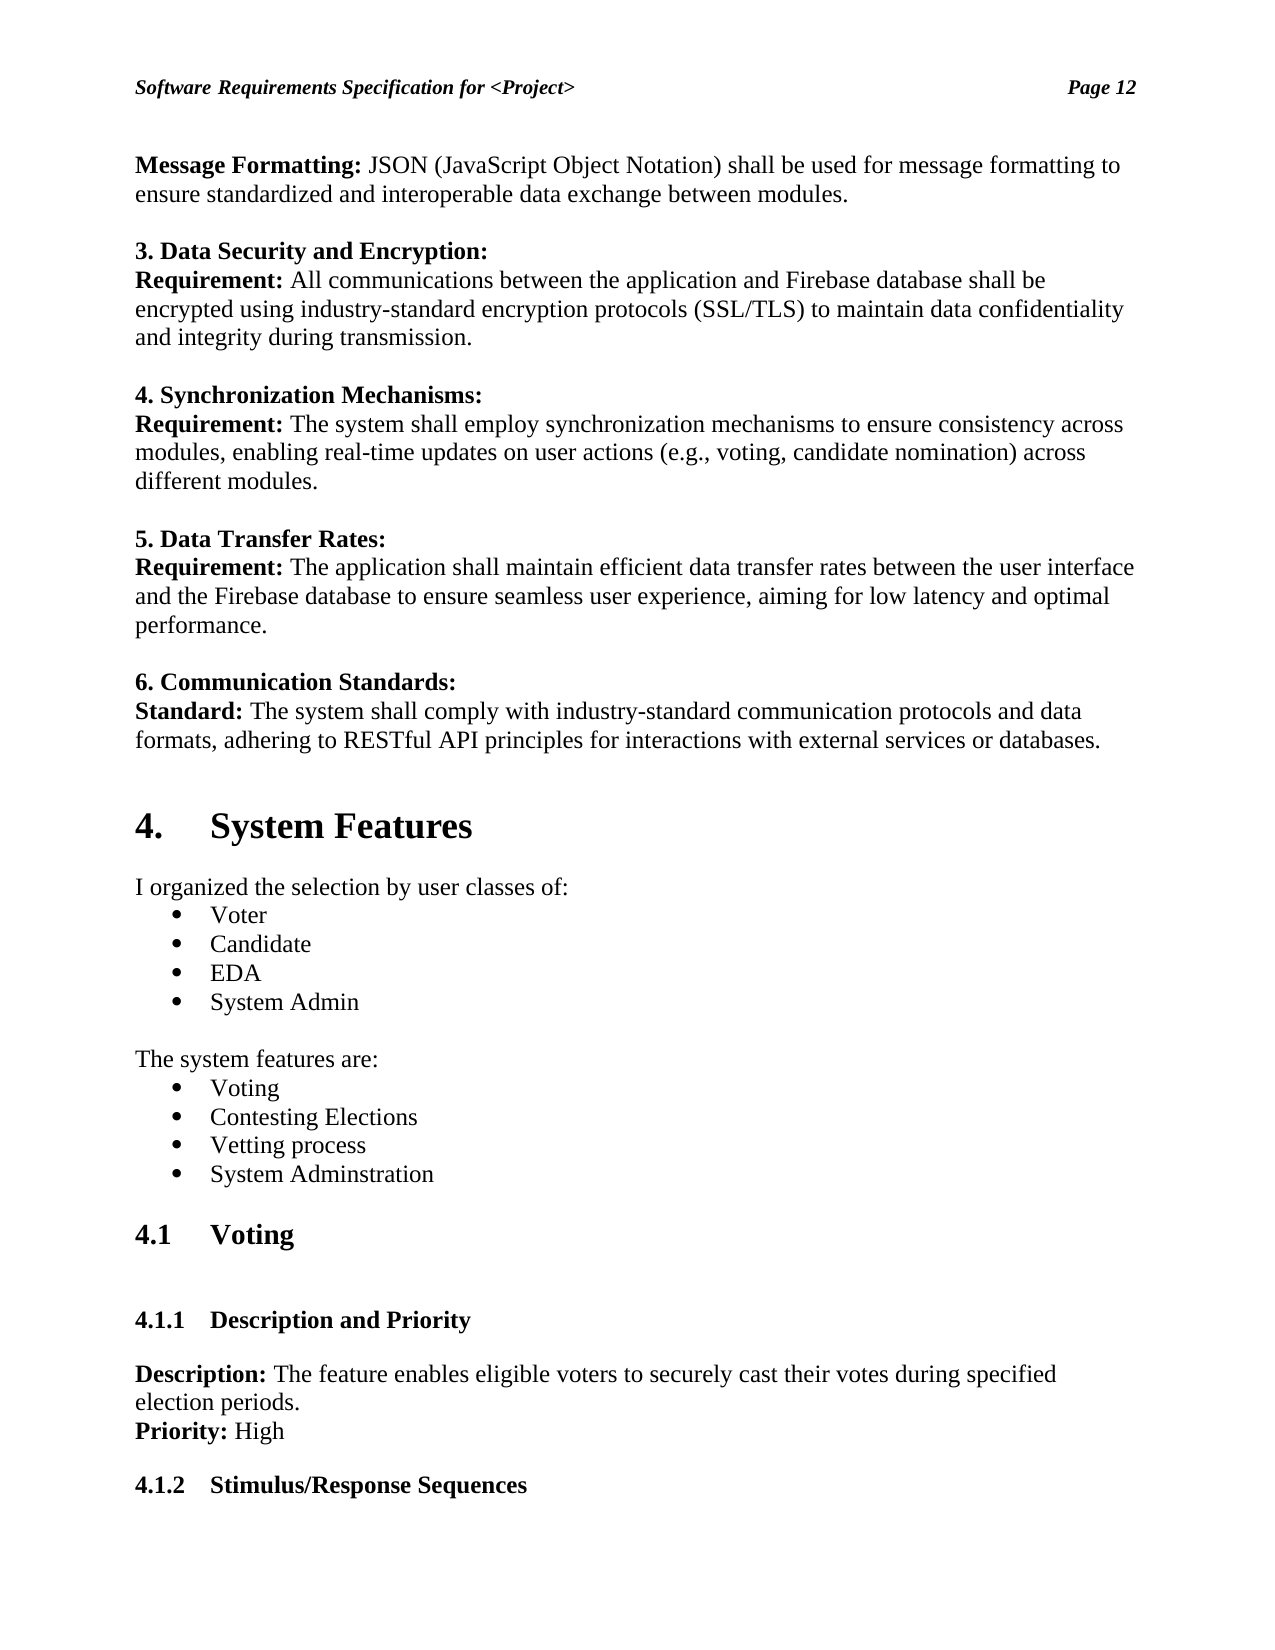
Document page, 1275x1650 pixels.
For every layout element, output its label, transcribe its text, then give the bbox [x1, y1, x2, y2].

text Priority: High [135, 1416, 1140, 1445]
text 4. Synchronization Mechanisms: [135, 380, 1140, 409]
text Requirement: The application shall maintain efficient data transfer rates between the user interface and the Firebase database to ensure seamless user experience, aiming for low latency and optimal performance. [135, 552, 1140, 639]
text Description: The feature enables eligible voters to securely cast their votes during specified election periods. [135, 1359, 1140, 1416]
subtitle System Features [135, 804, 1140, 847]
list Voting [172, 1073, 1140, 1102]
text The system features are: [135, 1044, 1140, 1073]
text Standard: The system shall comply with industry-standard communication protocols and data formats, adhering to RESTful API principles for interactions with external services or databases. [135, 696, 1140, 754]
list EDA [172, 958, 1140, 987]
list System Admin [172, 987, 1140, 1016]
text Requirement: All communications between the application and Firebase database shall be encrypted using industry-standard encryption protocols (SSL/TLS) to maintain data confidentiality and integrity during transmission. [135, 265, 1140, 351]
subtitle Stimulus/Response Sequences [135, 1470, 1140, 1499]
list Candidate [172, 929, 1140, 958]
list System Adminstration [172, 1159, 1140, 1188]
subtitle Voting [135, 1217, 1140, 1251]
text Requirement: The system shall employ synchronization mechanisms to ensure consistency across modules, enabling real-time updates on user actions (e.g., voting, candidate nomination) across different modules. [135, 409, 1140, 495]
text 5. Data Transfer Rates: [135, 524, 1140, 552]
text 3. Data Security and Encryption: [135, 236, 1140, 265]
text 6. Communication Standards: [135, 667, 1140, 696]
text I organized the selection by user classes of: [135, 872, 1140, 901]
list Vetting process [172, 1131, 1140, 1159]
list Contesting Elections [172, 1102, 1140, 1131]
subtitle Description and Priority [135, 1305, 1140, 1334]
text Message Formatting: JSON (JavaScript Object Notation) shall be used for message formatting to ensure standardized and interoperable data exchange between modules. [135, 150, 1140, 207]
list Voter [172, 901, 1140, 929]
